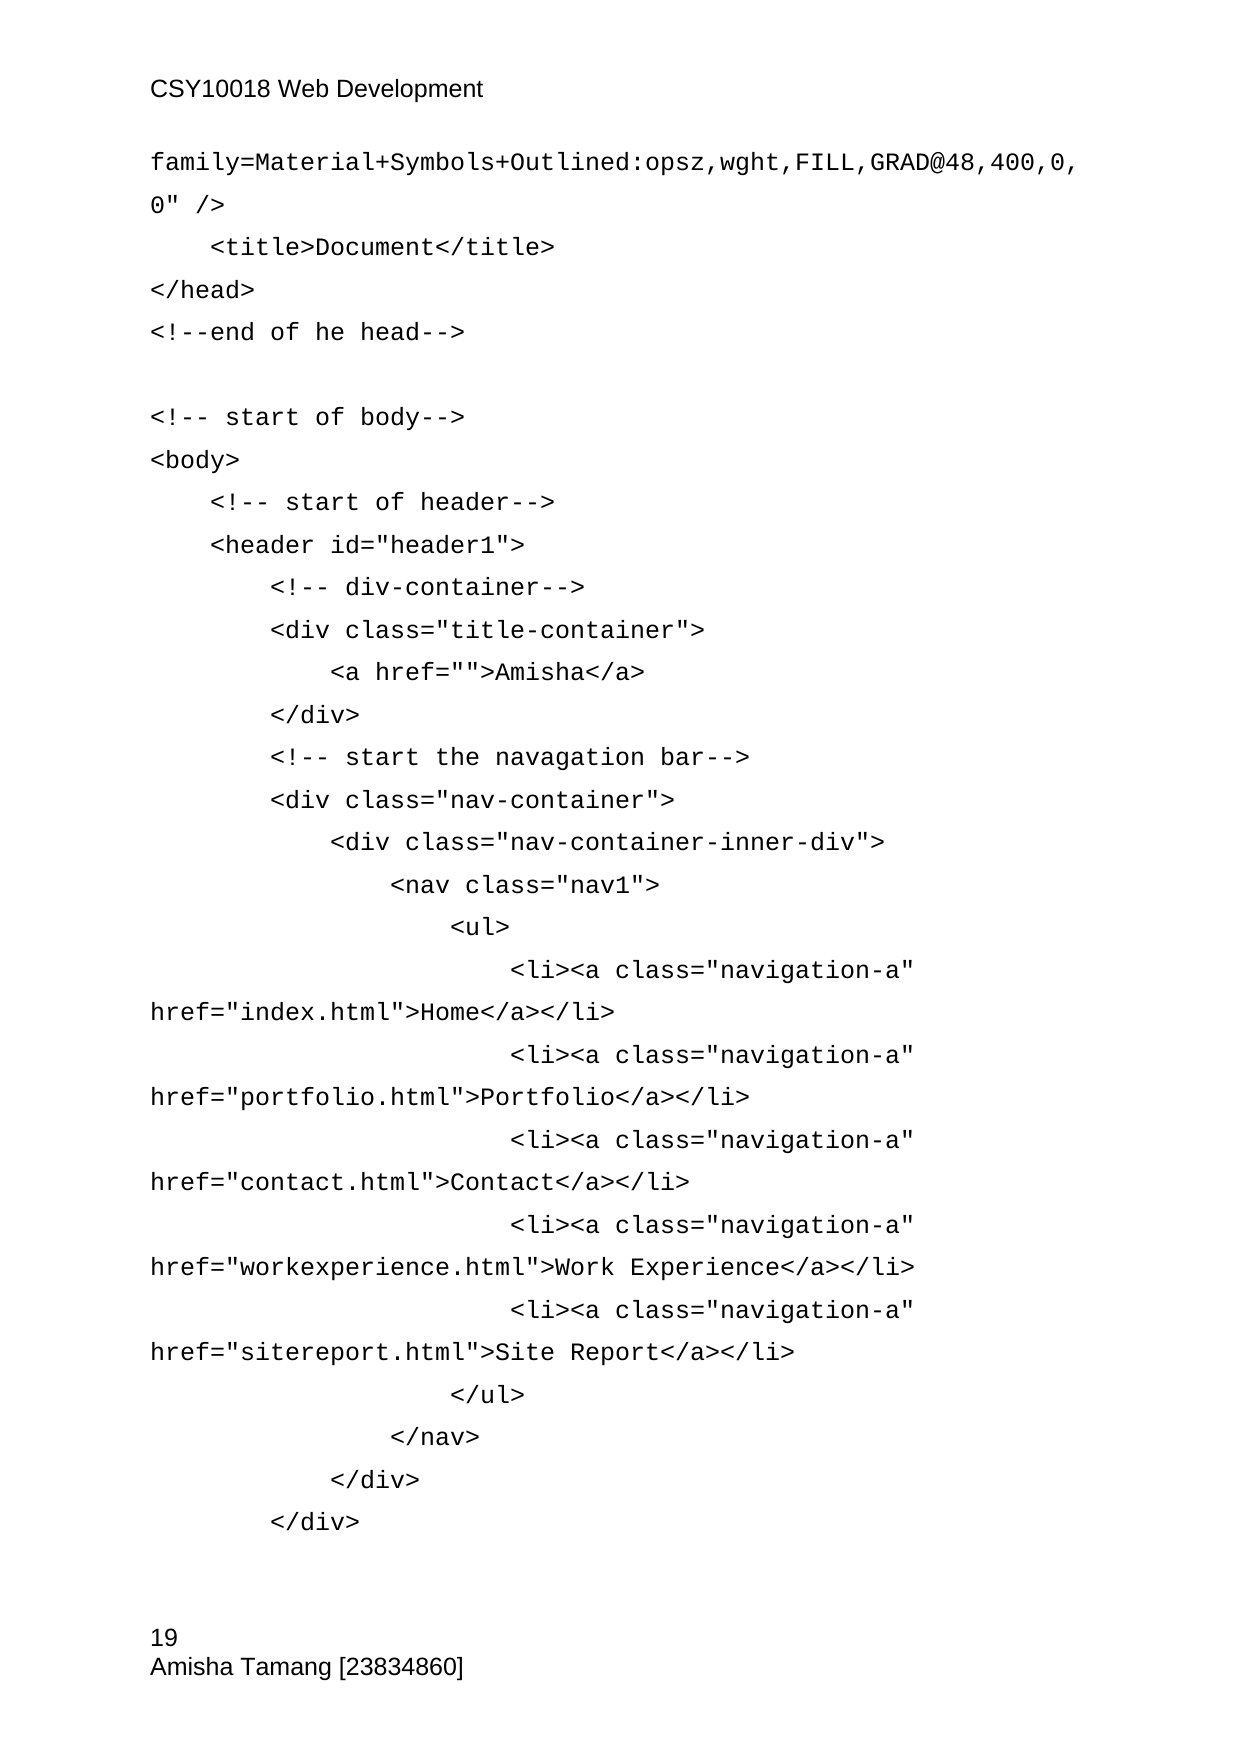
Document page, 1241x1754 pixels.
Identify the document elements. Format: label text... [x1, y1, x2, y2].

text <li><a class="navigation-a" href="portfolio.html">Portfolio</a></li> [150, 1042, 1090, 1113]
text <!-- start of body--> [150, 405, 1090, 433]
text </div> [150, 1467, 1090, 1496]
text </div> [150, 1510, 1090, 1538]
text <li><a class="navigation-a" href="contact.html">Contact</a></li> [150, 1127, 1090, 1198]
text <!-- start of header--> [150, 490, 1090, 518]
text <title>Document</title> [150, 235, 1090, 263]
text <!-- div-container--> [150, 575, 1090, 603]
text <li><a class="navigation-a" href="index.html">Home</a></li> [150, 957, 1090, 1028]
text </head> [150, 277, 1090, 306]
text <div class="nav-container-inner-div"> [150, 830, 1090, 858]
text <!--end of he head--> [150, 320, 1090, 348]
text <ul> [150, 915, 1090, 943]
text <nav class="nav1"> [150, 872, 1090, 901]
text <li><a class="navigation-a" href="sitereport.html">Site Report</a></li> [150, 1297, 1090, 1368]
text <header id="header1"> [150, 532, 1090, 561]
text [150, 150, 1090, 221]
text <a href="">Amisha</a> [150, 660, 1090, 688]
text <body> [150, 447, 1090, 476]
text <li><a class="navigation-a" href="workexperience.html">Work Experience</a></li> [150, 1212, 1090, 1283]
text </nav> [150, 1425, 1090, 1453]
text </div> [150, 702, 1090, 731]
text <div class="title-container"> [150, 617, 1090, 646]
text </ul> [150, 1382, 1090, 1411]
text <!-- start the navagation bar--> [150, 745, 1090, 773]
text <div class="nav-container"> [150, 787, 1090, 816]
